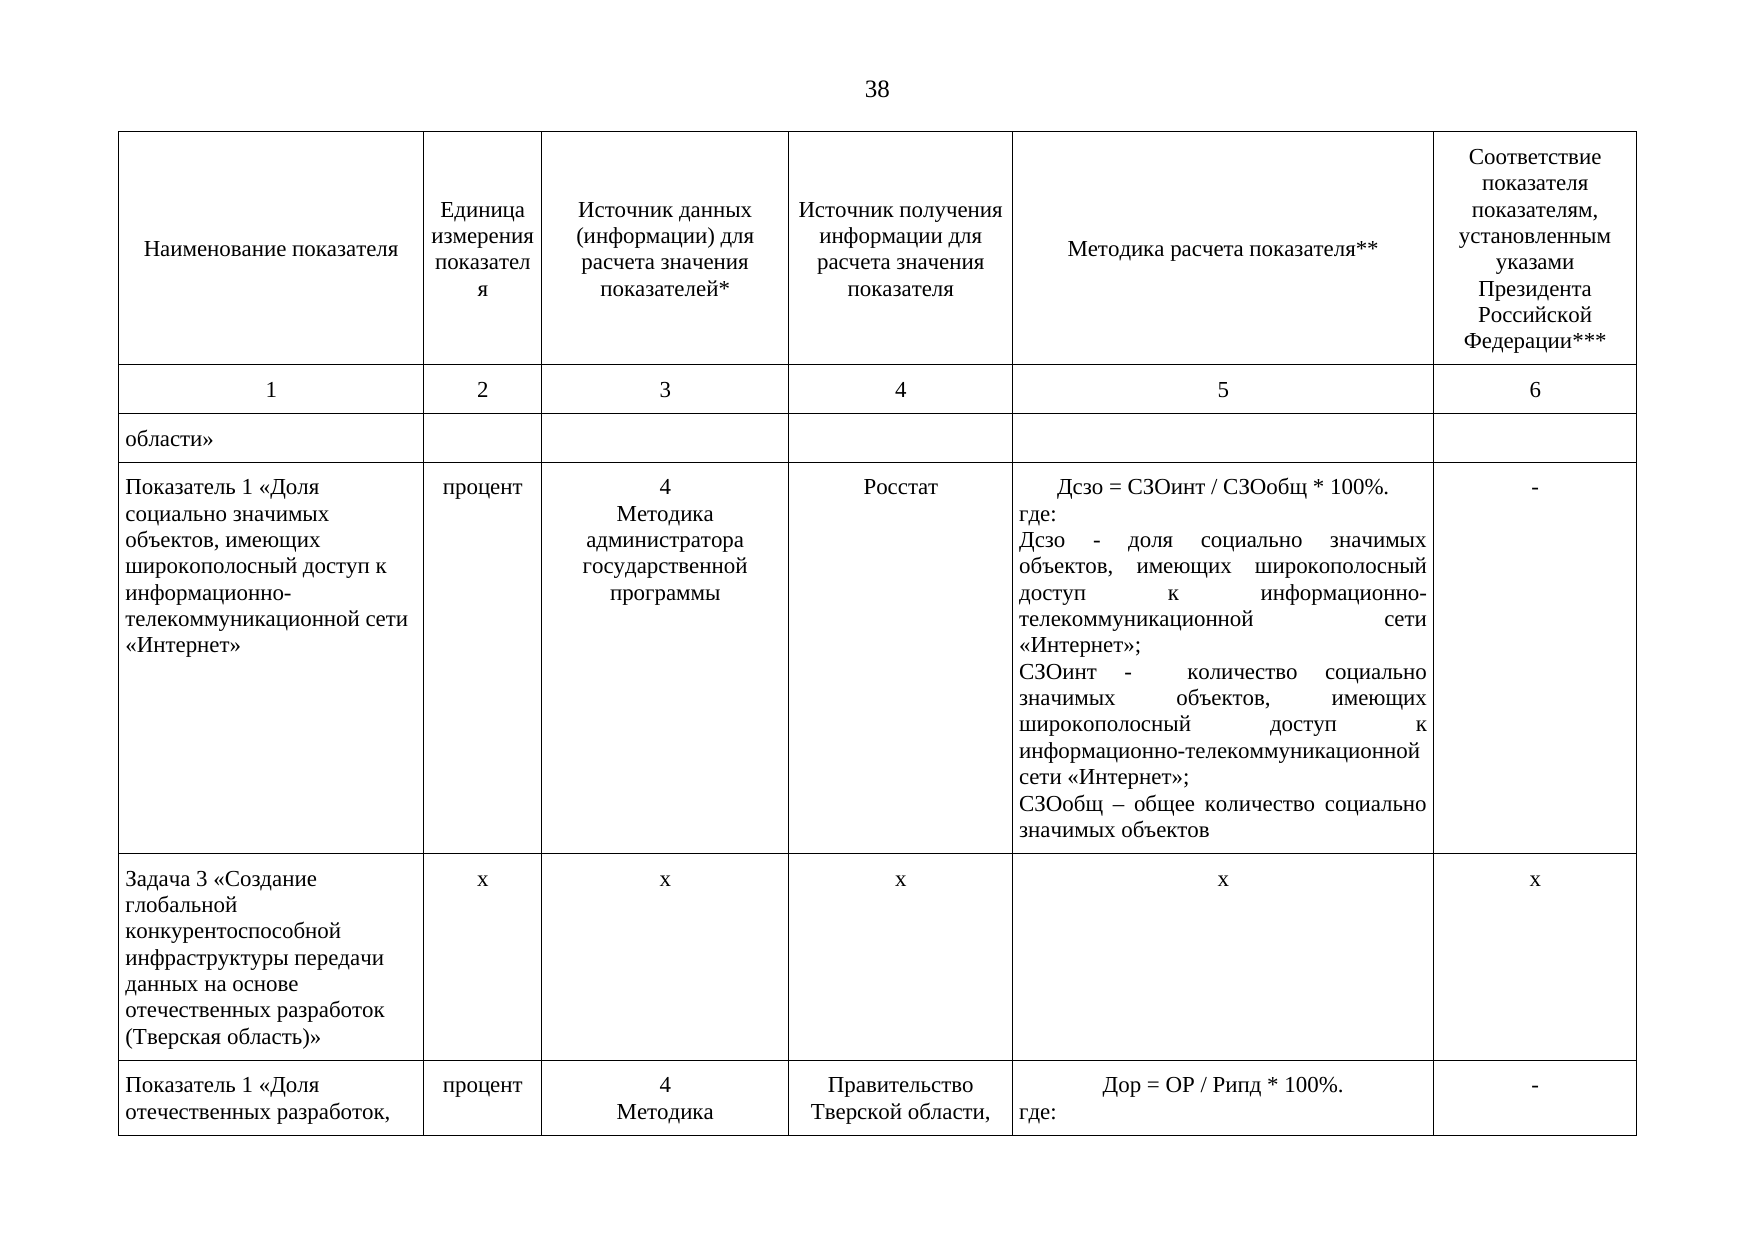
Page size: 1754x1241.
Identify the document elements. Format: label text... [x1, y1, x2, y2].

table_header Источник данных (информации) для расчета значения показателей* [542, 132, 788, 364]
table_cell x [1013, 854, 1433, 1060]
table_cell 3 [542, 365, 788, 413]
table_cell процент [424, 463, 541, 853]
table_cell Задача 2 «Обеспечение информационной инфраструктурой социально значимых объектов Тверской области» [119, 414, 423, 462]
table_cell x [789, 854, 1012, 1060]
table_cell 6 [1434, 365, 1636, 413]
table_cell 4 [789, 365, 1012, 413]
table_cell Показатель 1 «Доля социально значимых объектов, имеющих широкополосный доступ к информационно-телекоммуникационной сети «Интернет» [119, 463, 423, 853]
table_cell 5 [1013, 365, 1433, 413]
table_cell 4 Методика администратора государственной программы [542, 463, 788, 853]
table_cell процент [424, 1061, 541, 1135]
table_cell 2 [424, 365, 541, 413]
table_cell - [1434, 1061, 1636, 1135]
table_cell x [542, 414, 788, 462]
table_cell Дор = ОР / Рипд * 100%. где: Дор - доля отечественных разработок, используемых для создания инфраструктуры передачи данных; ОР - количество социально значимых объектов, имеющих широкополосный доступ к информационно-телекоммуникационной сети «Интернет»; СЗОобщ – общее количество социально значимых объектов [1013, 1061, 1433, 1135]
table_header Источник получения информации для расчета значения показателя [789, 132, 1012, 364]
table_cell Показатель 1 «Доля отечественных разработок, используемых для создания инфраструктуры передачи данных» [119, 1061, 423, 1135]
table_cell x [789, 414, 1012, 462]
table_cell x [1013, 414, 1433, 462]
table_cell Правительство Тверской области, исполнительные органы государственной власти Тверской области [789, 1061, 1012, 1135]
table_cell x [424, 854, 541, 1060]
table_cell Задача 3 «Создание глобальной конкурентоспособной инфраструктуры передачи данных на основе отечественных разработок (Тверская область)» [119, 854, 423, 1060]
table_header Наименование показателя [119, 132, 423, 364]
table_cell x [1434, 854, 1636, 1060]
table_cell 4 Методика администратора государственной программы [542, 1061, 788, 1135]
table_cell Росстат [789, 463, 1012, 853]
table_cell x [1434, 414, 1636, 462]
table_cell x [424, 414, 541, 462]
table_header Единица измерения показателя [424, 132, 541, 364]
table_cell - [1434, 463, 1636, 853]
table_cell x [542, 854, 788, 1060]
table_header Соответствие показателя показателям, установленным указами Президента Российской Федерации*** [1434, 132, 1636, 364]
table_cell Дсзо = СЗОинт / СЗОобщ * 100%. где: Дсзо - доля социально значимых объектов, имеющих широкополосный доступ к информационно-телекоммуникационной сети «Интернет»; СЗОинт - количество социально значимых объектов, имеющих широкополосный доступ к информационно-телекоммуникационной сети «Интернет»; СЗОобщ – общее количество социально значимых объектов [1013, 463, 1433, 853]
table_cell 1 [119, 365, 423, 413]
table_header Методика расчета показателя** [1013, 132, 1433, 364]
